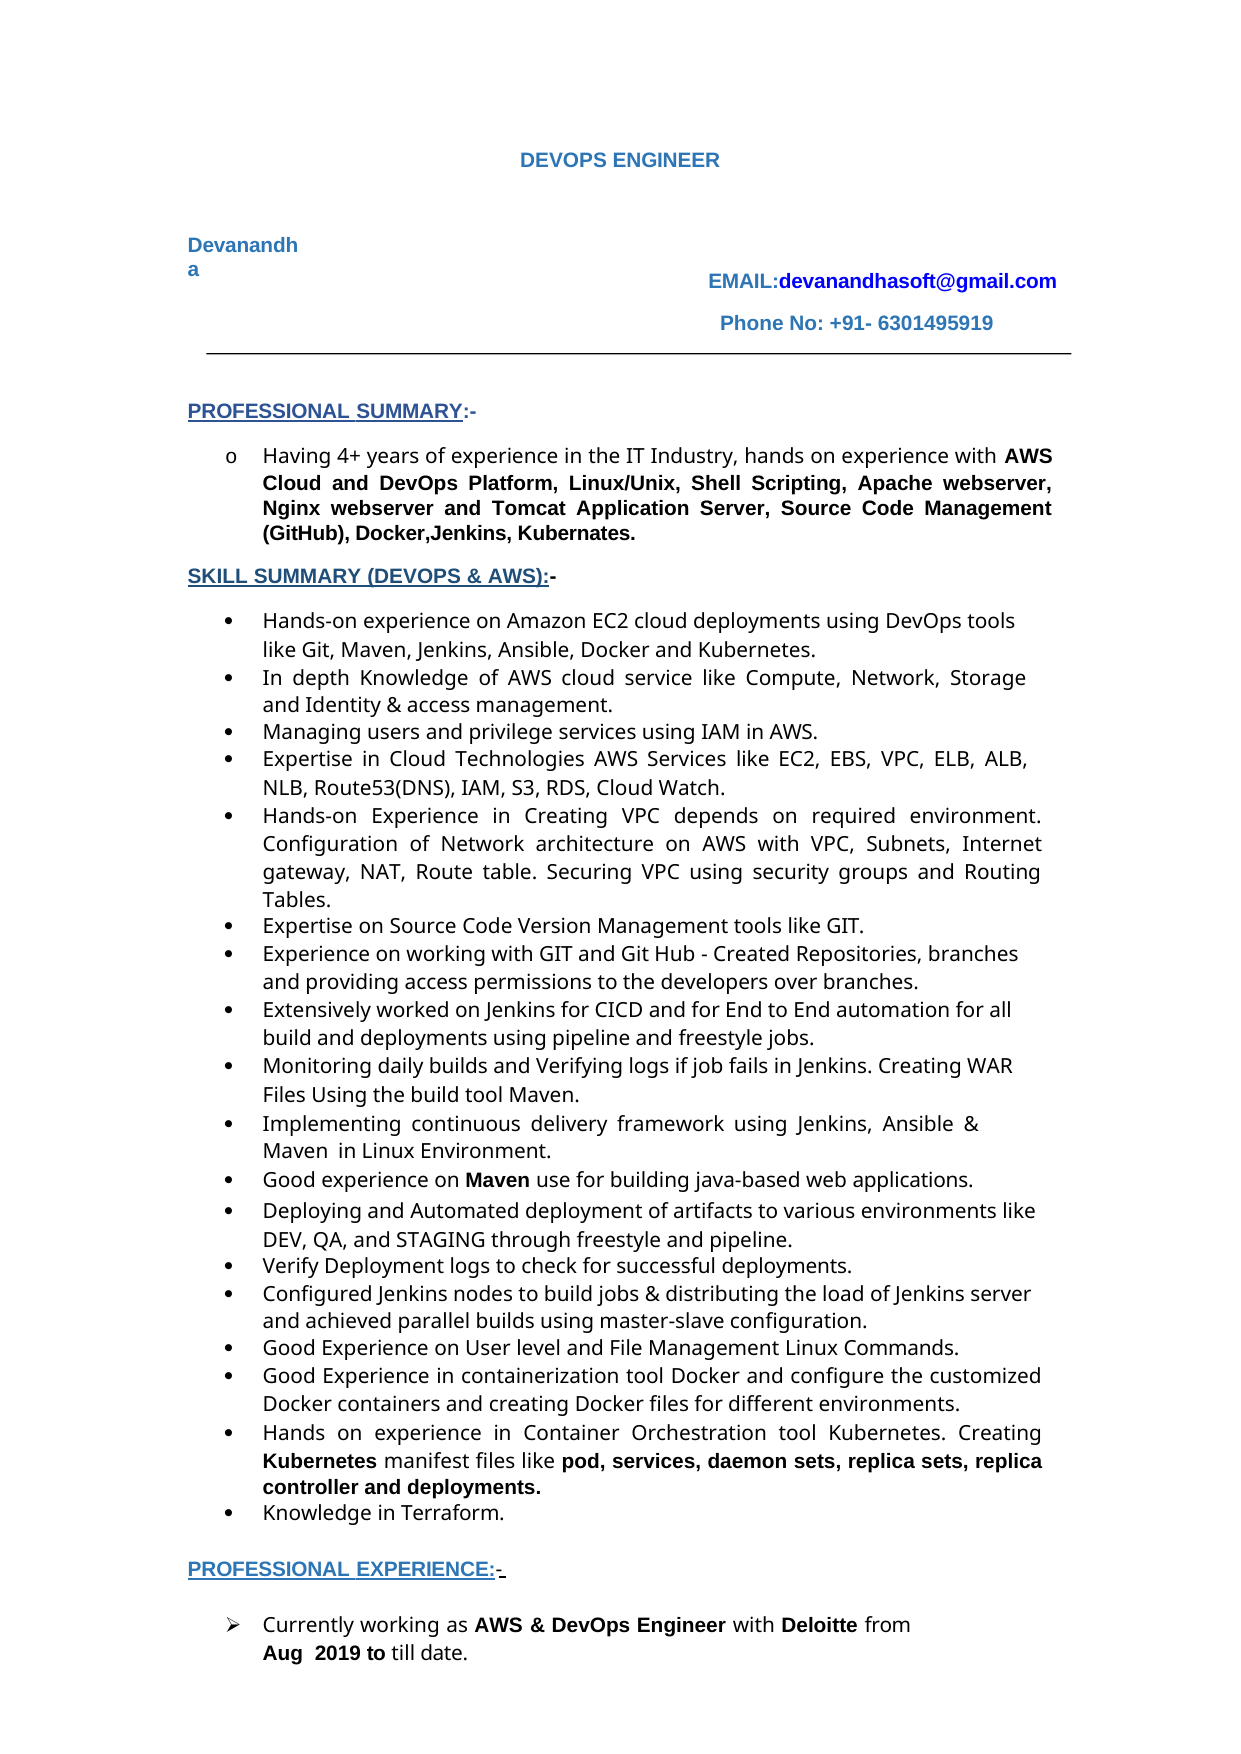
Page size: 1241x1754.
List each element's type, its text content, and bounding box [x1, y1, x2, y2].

list Expertise in Cloud Technologies AWS Services like EC2, EBS, VPC, ELB, ALB, NLB, Route53(DNS), IAM, S3, RDS, Cloud Watch. [225, 744, 1043, 801]
subtitle PROFESSIONAL SUMMARY:- [187, 399, 1076, 423]
list Implementing continuous delivery framework using Jenkins, Ansible & Maven in Linux Environment. [225, 1109, 1043, 1164]
list Managing users and privilege services using IAM in AWS. [225, 719, 1076, 744]
subtitle DEVOPS ENGINEER [518, 148, 721, 172]
list Good Experience on User level and File Management Linux Commands. [225, 1335, 1076, 1361]
list Good Experience in containerization tool Docker and configure the customized Docker containers and creating Docker files for different environments. [225, 1361, 1043, 1418]
text Devanandha [187, 233, 309, 281]
list Knowledge in Terraform. [225, 1498, 1076, 1527]
list Verify Deployment logs to check for successful deployments. [225, 1253, 1076, 1279]
list Hands on experience in Container Orchestration tool Kubernetes. Creating Kubernetes manifest files like pod, services, daemon sets, replica sets, replica controller and deployments. [225, 1418, 1043, 1498]
list Hands-on Experience in Creating VPC depends on required environment. Configuration of Network architecture on AWS with VPC, Subnets, Internet gateway, NAT, Route table. Securing VPC using security groups and Routing Tables. [225, 802, 1043, 913]
list Deploying and Automated deployment of artifacts to various environments like DEV, QA, and STAGING through freestyle and pipeline. [225, 1197, 1043, 1253]
list Configured Jenkins nodes to build jobs & distributing the load of Jenkins server and achieved parallel builds using master-slave configuration. [225, 1279, 1043, 1335]
list Monitoring daily builds and Verifying logs if job fails in Jenkins. Creating WAR Files Using the build tool Maven. [225, 1051, 1043, 1108]
subtitle SKILL SUMMARY (DEVOPS & AWS):- [187, 564, 1076, 588]
list In depth Knowledge of AWS cloud service like Compute, Network, Storage and Identity & access management. [225, 663, 1043, 719]
text Aug 2019 to till date. [262, 1638, 1076, 1667]
list Expertise on Source Code Version Management tools like GIT. [225, 913, 1076, 939]
list Hands-on experience on Amazon EC2 cloud deployments using DevOps tools like Git, Maven, Jenkins, Ansible, Docker and Kubernetes. [225, 606, 1043, 663]
text EMAIL:devanandhasoft@gmail.com Phone No: +91- 6301495919 [708, 268, 1076, 334]
list Experience on working with GIT and Git Hub - Created Repositories, branches and providing access permissions to the developers over branches. [225, 939, 1043, 996]
list Having 4+ years of experience in the IT Industry, hands on experience with AWS Cloud and DevOps Platform, Linux/Unix, Shell Scripting, Apache webserver, Nginx webserver and Tomcat Application Server, Source Code Management (GitHub), Docker,Jenkins, Kubernates. [225, 441, 1053, 545]
list Good experience on Maven use for building java-based web applications. [225, 1165, 1076, 1193]
list Currently working as AWS & DevOps Engineer with Deloitte from [225, 1610, 1076, 1638]
list Extensively worked on Jenkins for CICD and for End to End automation for all build and deployments using pipeline and freestyle jobs. [225, 996, 1043, 1051]
subtitle PROFESSIONAL EXPERIENCE:- [187, 1554, 1076, 1583]
